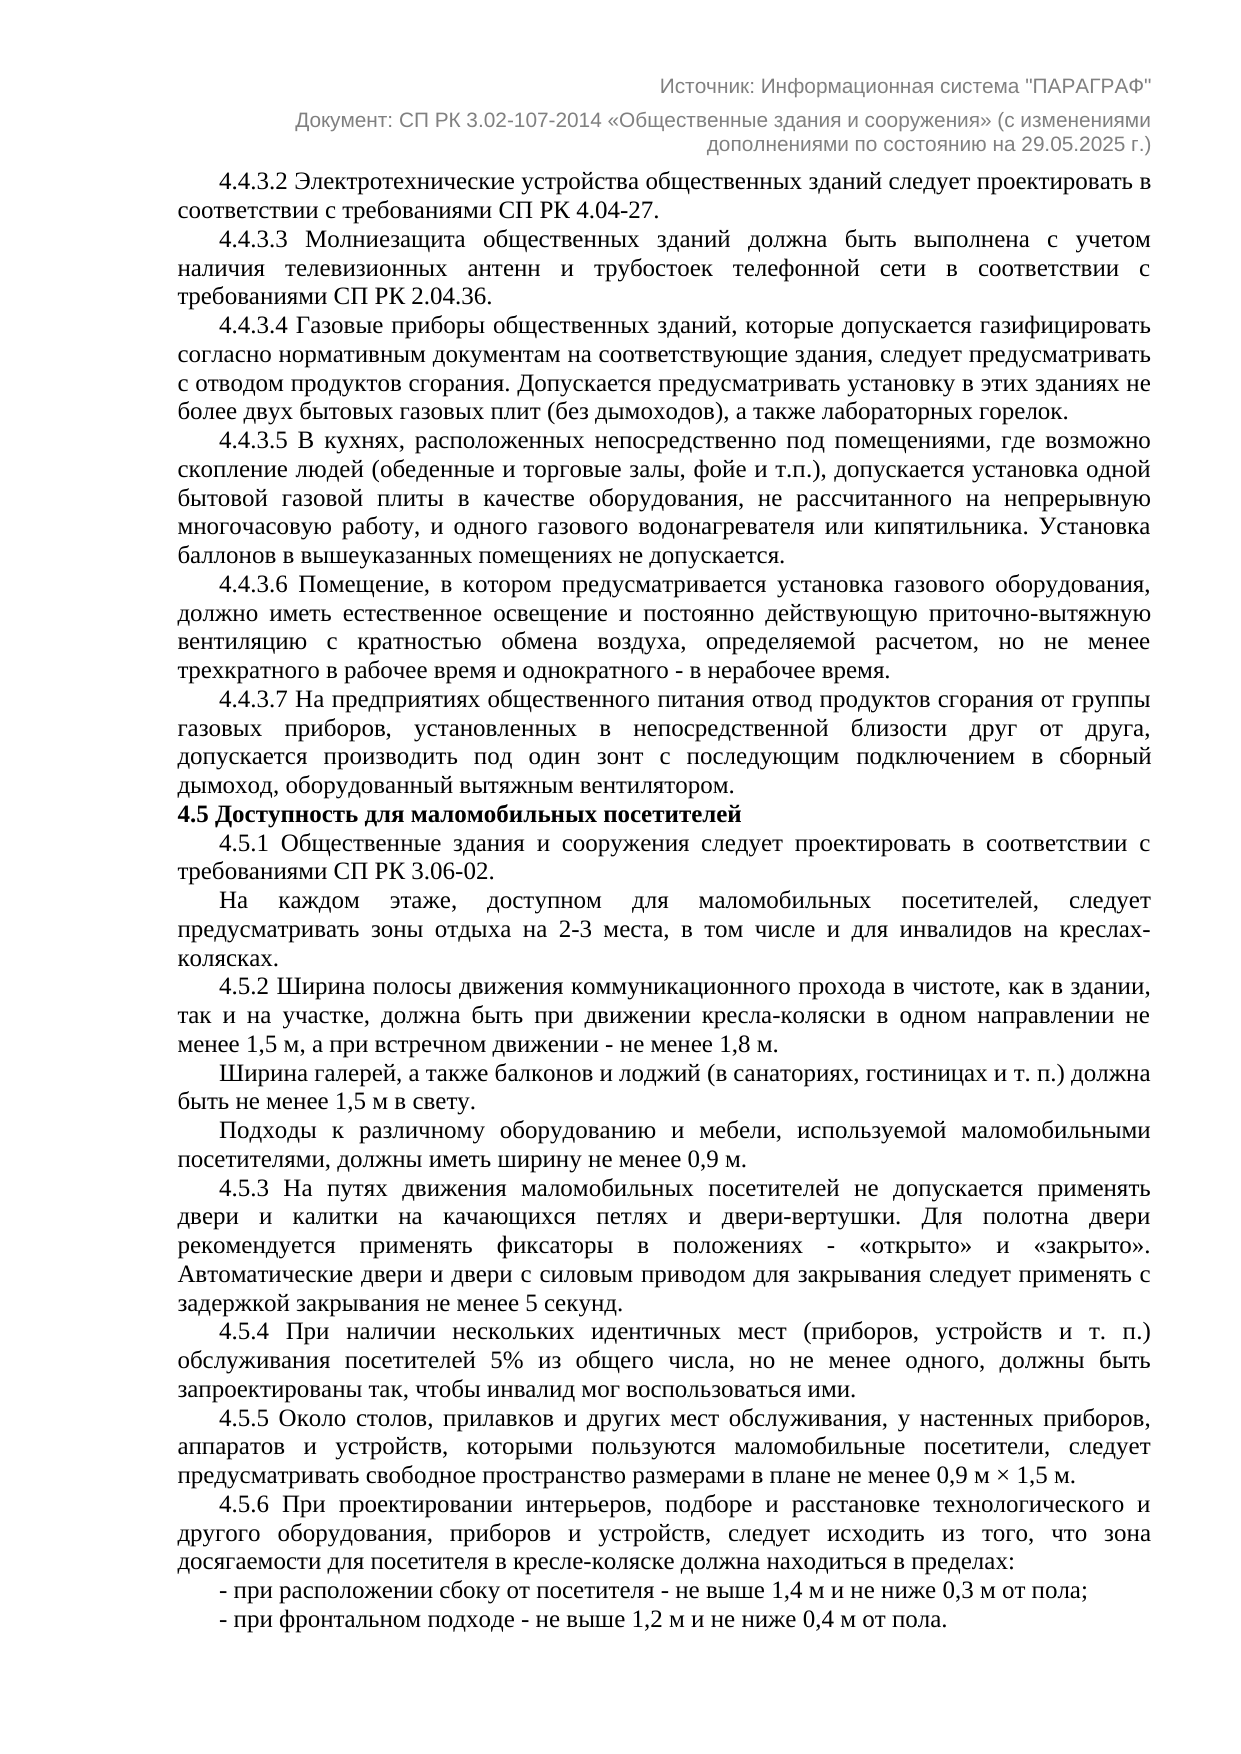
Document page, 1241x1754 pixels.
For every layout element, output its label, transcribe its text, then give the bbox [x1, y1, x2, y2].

text 4.5.4 При наличии нескольких идентичных мест (приборов, устройств и т. п.) обслуживания посетителей 5% из общего числа, но не менее одного, должны быть запроектированы так, чтобы инвалид мог воспользоваться ими. [177, 1316, 1152, 1403]
text 4.5 Доступность для маломобильных посетителей [177, 799, 1152, 828]
text 4.5.1 Общественные здания и сооружения следует проектировать в соответствии с требованиями СП РК 3.06-02. [177, 828, 1152, 885]
text 4.4.3.5 В кухнях, расположенных непосредственно под помещениями, где возможно скопление людей (обеденные и торговые залы, фойе и т.п.), допускается установка одной бытовой газовой плиты в качестве оборудования, не рассчитанного на непрерывную многочасовую работу, и одного газового водонагревателя или кипятильника. Установка баллонов в вышеуказанных помещениях не допускается. [177, 425, 1152, 569]
text - при фронтальном подходе - не выше 1,2 м и не ниже 0,4 м от пола. [177, 1604, 1152, 1633]
text 4.5.2 Ширина полосы движения коммуникационного прохода в чистоте, как в здании, так и на участке, должна быть при движении кресла-коляски в одном направлении не менее 1,5 м, а при встречном движении - не менее 1,8 м. [177, 971, 1152, 1058]
text 4.4.3.3 Молниезащита общественных зданий должна быть выполнена с учетом наличия телевизионных антенн и трубостоек телефонной сети в соответствии с требованиями СП РК 2.04.36. [177, 224, 1152, 310]
text 4.4.3.2 Электротехнические устройства общественных зданий следует проектировать в соответствии с требованиями СП РК 4.04-27. [177, 166, 1152, 224]
text На каждом этаже, доступном для маломобильных посетителей, следует предусматривать зоны отдыха на 2-3 места, в том числе и для инвалидов на креслах-колясках. [177, 885, 1152, 971]
text Подходы к различному оборудованию и мебели, используемой маломобильными посетителями, должны иметь ширину не менее 0,9 м. [177, 1115, 1152, 1173]
text - при расположении сбоку от посетителя - не выше 1,4 м и не ниже 0,3 м от пола; [177, 1575, 1152, 1604]
text 4.4.3.6 Помещение, в котором предусматривается установка газового оборудования, должно иметь естественное освещение и постоянно действующую приточно-вытяжную вентиляцию с кратностью обмена воздуха, определяемой расчетом, но не менее трехкратного в рабочее время и однократного - в нерабочее время. [177, 569, 1152, 684]
text 4.5.3 На путях движения маломобильных посетителей не допускается применять двери и калитки на качающихся петлях и двери-вертушки. Для полотна двери рекомендуется применять фиксаторы в положениях - «открыто» и «закрыто». Автоматические двери и двери с силовым приводом для закрывания следует применять с задержкой закрывания не менее 5 секунд. [177, 1173, 1152, 1316]
text Ширина галерей, а также балконов и лоджий (в санаториях, гостиницах и т. п.) должна быть не менее 1,5 м в свету. [177, 1058, 1152, 1115]
text 4.4.3.4 Газовые приборы общественных зданий, которые допускается газифицировать согласно нормативным документам на соответствующие здания, следует предусматривать с отводом продуктов сгорания. Допускается предусматривать установку в этих зданиях не более двух бытовых газовых плит (без дымоходов), а также лабораторных горелок. [177, 310, 1152, 425]
text 4.5.6 При проектировании интерьеров, подборе и расстановке технологического и другого оборудования, приборов и устройств, следует исходить из того, что зона досягаемости для посетителя в кресле-коляске должна находиться в пределах: [177, 1489, 1152, 1575]
text 4.5.5 Около столов, прилавков и других мест обслуживания, у настенных приборов, аппаратов и устройств, которыми пользуются маломобильные посетители, следует предусматривать свободное пространство размерами в плане не менее 0,9 м × 1,5 м. [177, 1403, 1152, 1489]
text 4.4.3.7 На предприятиях общественного питания отвод продуктов сгорания от группы газовых приборов, установленных в непосредственной близости друг от друга, допускается производить под один зонт с последующим подключением в сборный дымоход, оборудованный вытяжным вентилятором. [177, 684, 1152, 799]
